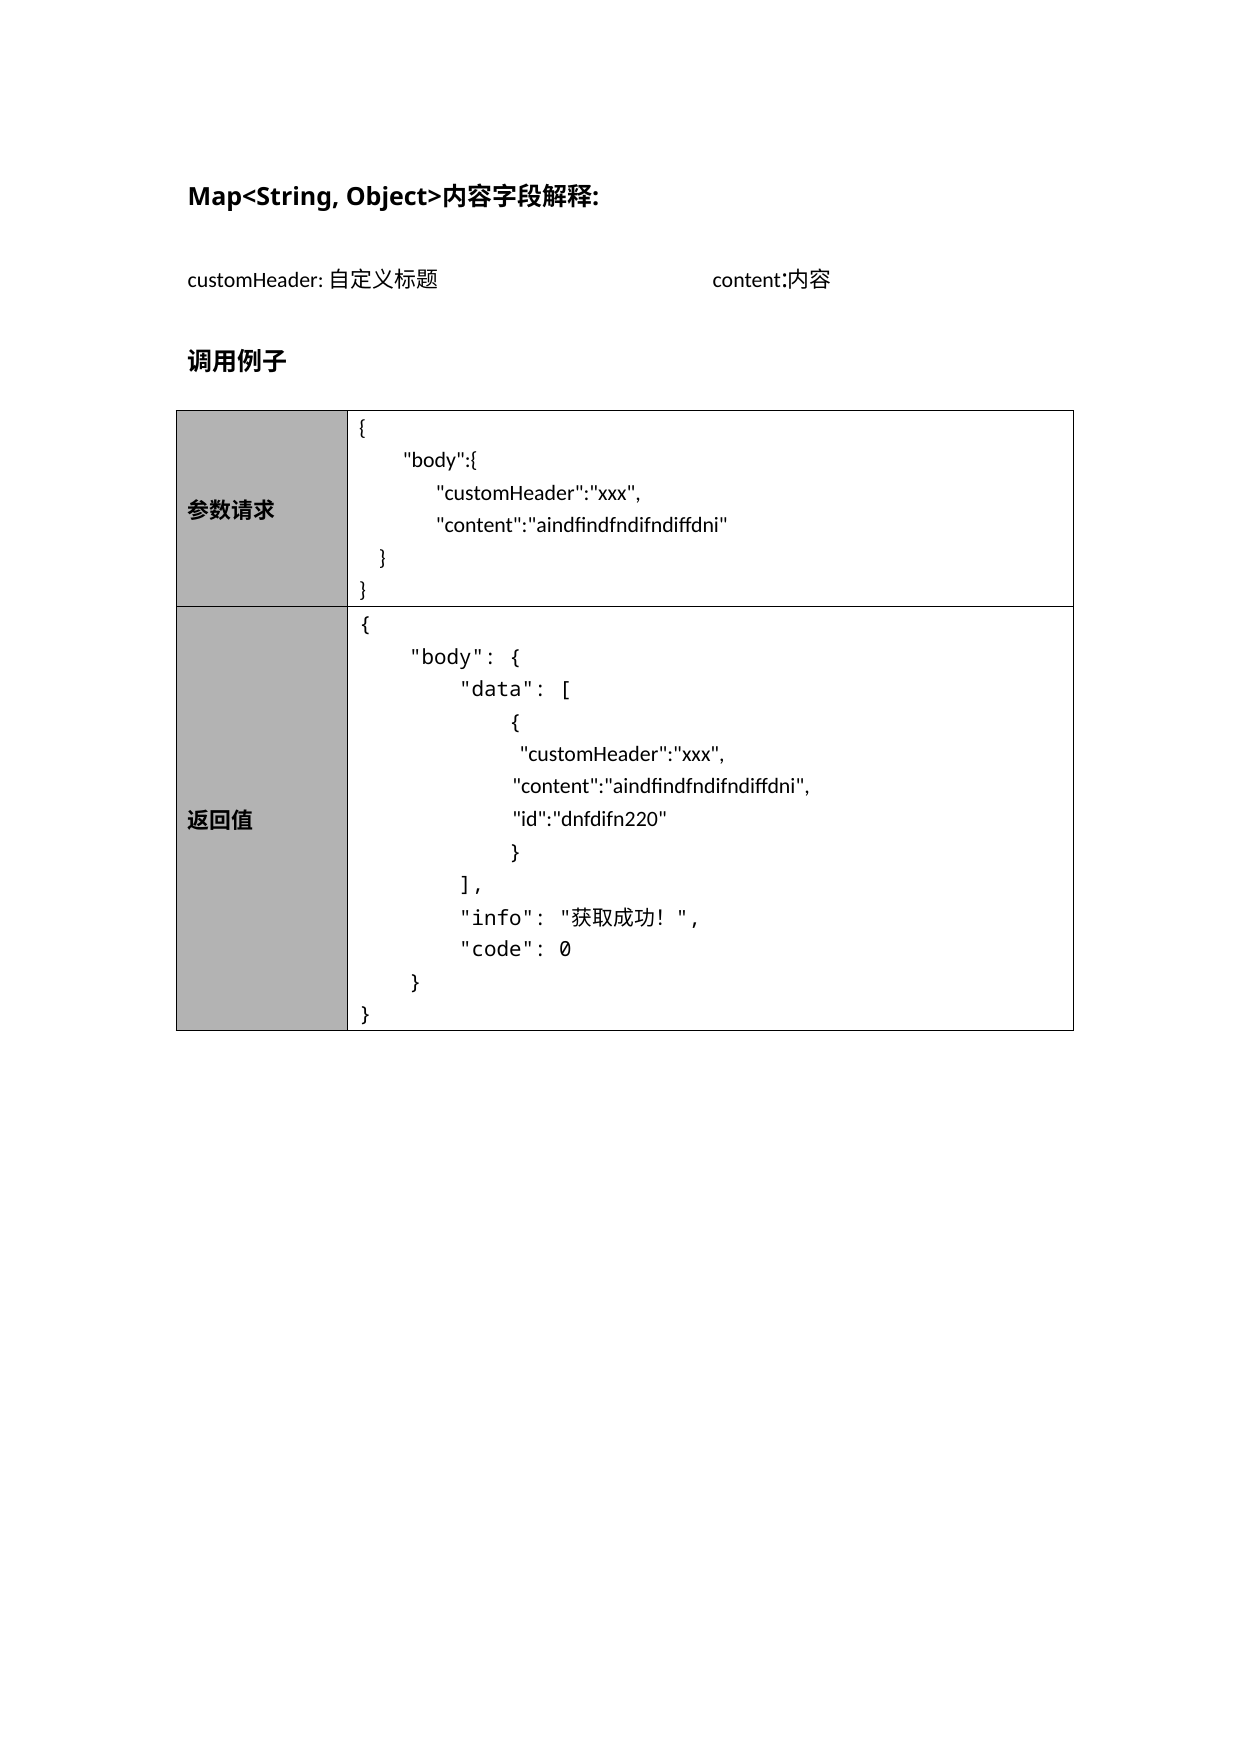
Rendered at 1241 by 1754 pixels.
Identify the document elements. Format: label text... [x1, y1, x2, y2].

table_header { "body":{ "customHeader":"xxx", "content":"aindfindfndifndiffdni" } } [348, 411, 1073, 606]
text 调用例子 [187, 327, 1053, 392]
table_header 参数请求 [177, 411, 347, 606]
table_cell { "body": { "data": [ { "customHeader":"xxx", "content":"aindfindfndifndiffdni", "id":"dnfdifn220" } ], "info": "获取成功！", "code": 0 } } [348, 607, 1073, 1030]
table_cell 返回值 [177, 607, 347, 1030]
text Map<String, Object>内容字段解释: [187, 162, 1053, 227]
text customHeader: 自定义标题 content:内容 [187, 245, 1053, 310]
